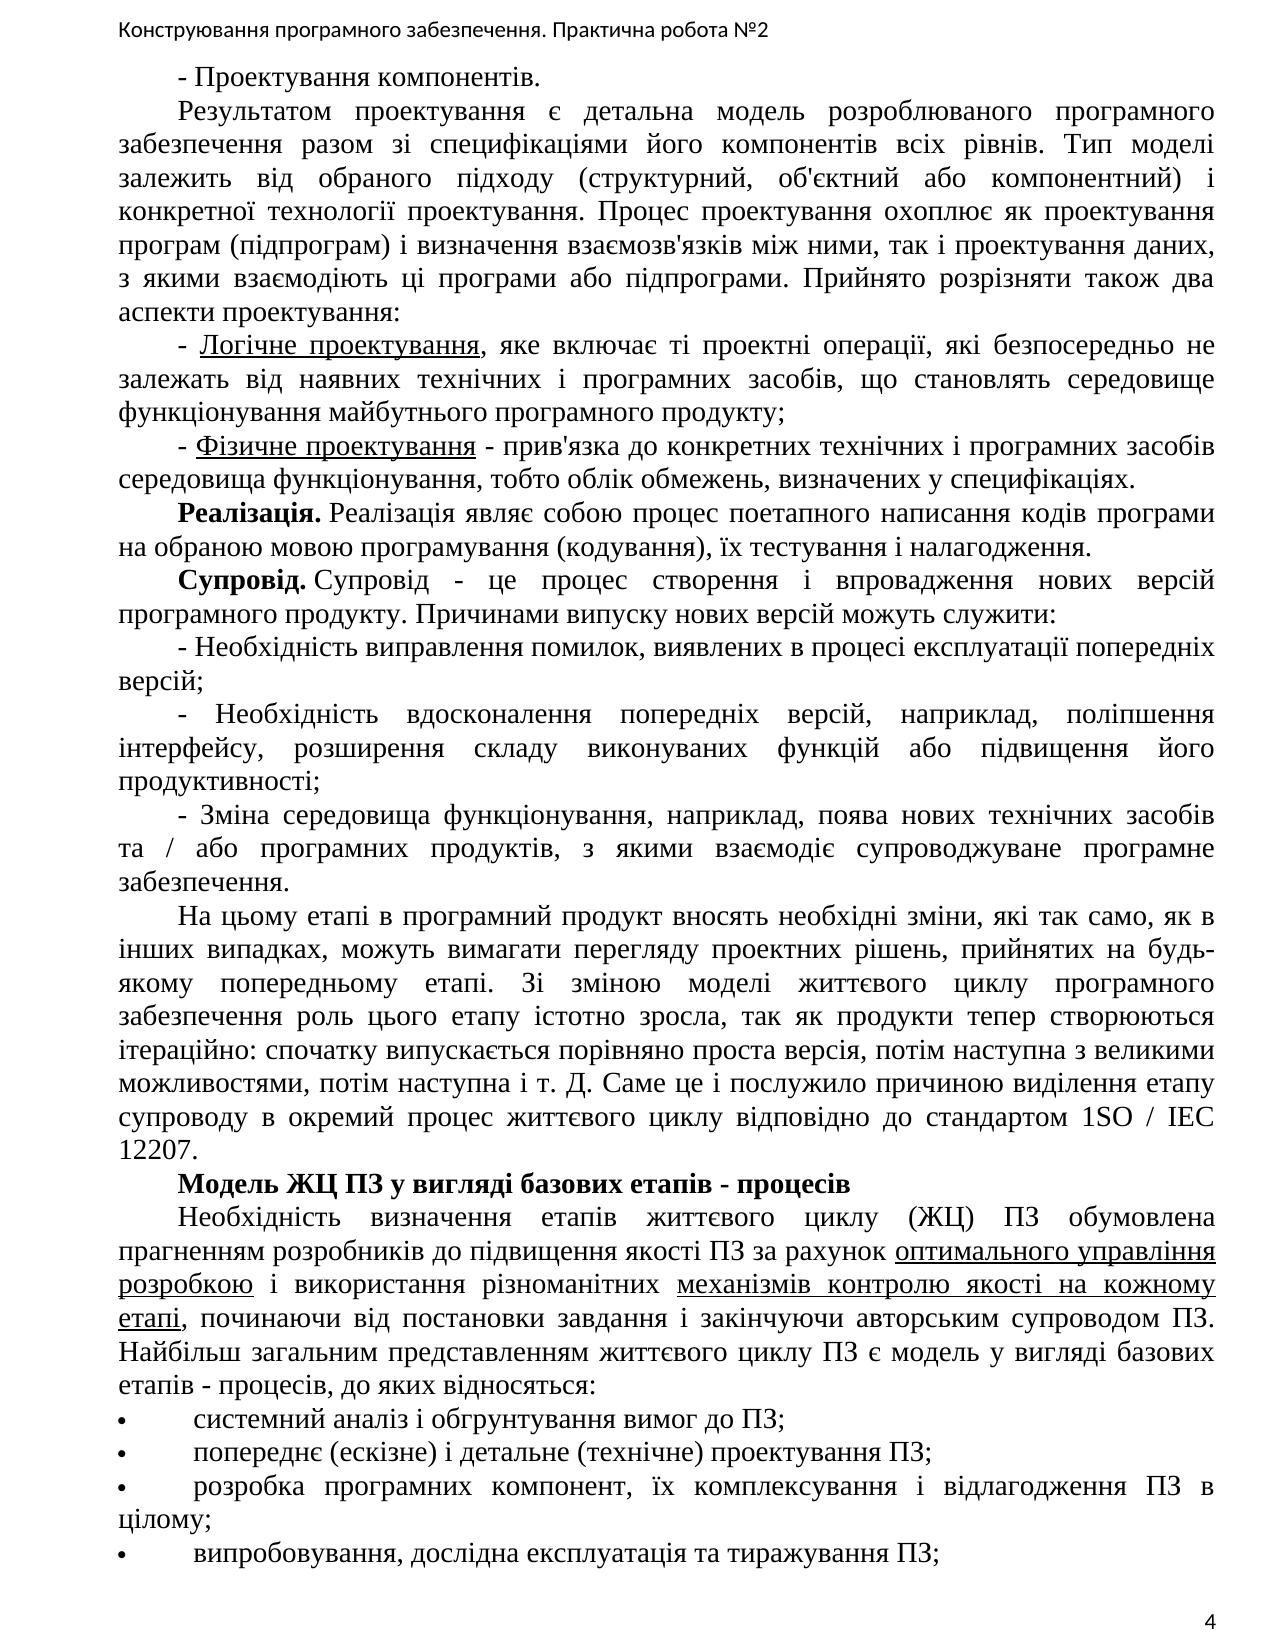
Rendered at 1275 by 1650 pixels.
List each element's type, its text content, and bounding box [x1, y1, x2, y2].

text - Логічне проектування, яке включає ті проектні операції, які безпосередньо не залежать від наявних технічних і програмних засобів, що становлять середовище функціонування майбутнього програмного продукту; [118, 327, 1216, 428]
text Результатом проектування є детальна модель розроблюваного програмного забезпечення разом зі специфікаціями його компонентів всіх рівнів. Тип моделі залежить від обраного підходу (структурний, об'єктний або компонентний) і конкретної технології проектування. Процес проектування охоплює як проектування програм (підпрограм) і визначення взаємозв'язків між ними, так і проектування даних, з якими взаємодіють ці програми або підпрограми. Прийнято розрізняти також два аспекти проектування: [118, 93, 1216, 327]
text Необхідність визначення етапів життєвого циклу (ЖЦ) ПЗ обумовлена прагненням розробників до підвищення якості ПЗ за рахунок оптимального управління розробкою і використання різноманітних механізмів контролю якості на кожному етапі, починаючи від постановки завдання і закінчуючи авторським супроводом ПЗ. Найбільш загальним представленням життєвого циклу ПЗ є модель у вигляді базових етапів - процесів, до яких відносяться: [118, 1199, 1216, 1401]
text Модель ЖЦ ПЗ у вигляді базових етапів - процесів [118, 1166, 1216, 1199]
list системний аналіз і обгрунтування вимог до ПЗ; [118, 1401, 1216, 1434]
text - Необхідність виправлення помилок, виявлених в процесі експлуатації попередніх версій; [118, 629, 1216, 696]
list розробка програмних компонент, їх комплексування і відлагодження ПЗ в цілому; [118, 1468, 1216, 1535]
text - Зміна середовища функціонування, наприклад, поява нових технічних засобів та / або програмних продуктів, з якими взаємодіє супроводжуване програмне забезпечення. [118, 797, 1216, 898]
text На цьому етапі в програмний продукт вносять необхідні зміни, які так само, як в інших випадках, можуть вимагати перегляду проектних рішень, прийнятих на будь-якому попередньому етапі. Зі зміною моделі життєвого циклу програмного забезпечення роль цього етапу істотно зросла, так як продукти тепер створюються ітераційно: спочатку випускається порівняно проста версія, потім наступна з великими можливостями, потім наступна і т. Д. Саме це і послужило причиною виділення етапу супроводу в окремий процес життєвого циклу відповідно до стандартом 1SO / IEC 12207. [118, 898, 1216, 1166]
list попереднє (ескізне) і детальне (технічне) проектування ПЗ; [118, 1434, 1216, 1468]
text Реалізація. Реалізація являє собою процес поетапного написання кодів програми на обраною мовою програмування (кодування), їх тестування і налагодження. [118, 495, 1216, 562]
text - Фізичне проектування - прив'язка до конкретних технічних і програмних засобів середовища функціонування, тобто облік обмежень, визначених у специфікаціях. [118, 428, 1216, 495]
text - Проектування компонентів. [118, 59, 1216, 93]
text Супровід. Супровід - це процес створення і впровадження нових версій програмного продукту. Причинами випуску нових версій можуть служити: [118, 562, 1216, 629]
list випробовування, дослідна експлуатація та тиражування ПЗ; [118, 1535, 1216, 1568]
text - Необхідність вдосконалення попередніх версій, наприклад, поліпшення інтерфейсу, розширення складу виконуваних функцій або підвищення його продуктивності; [118, 696, 1216, 797]
